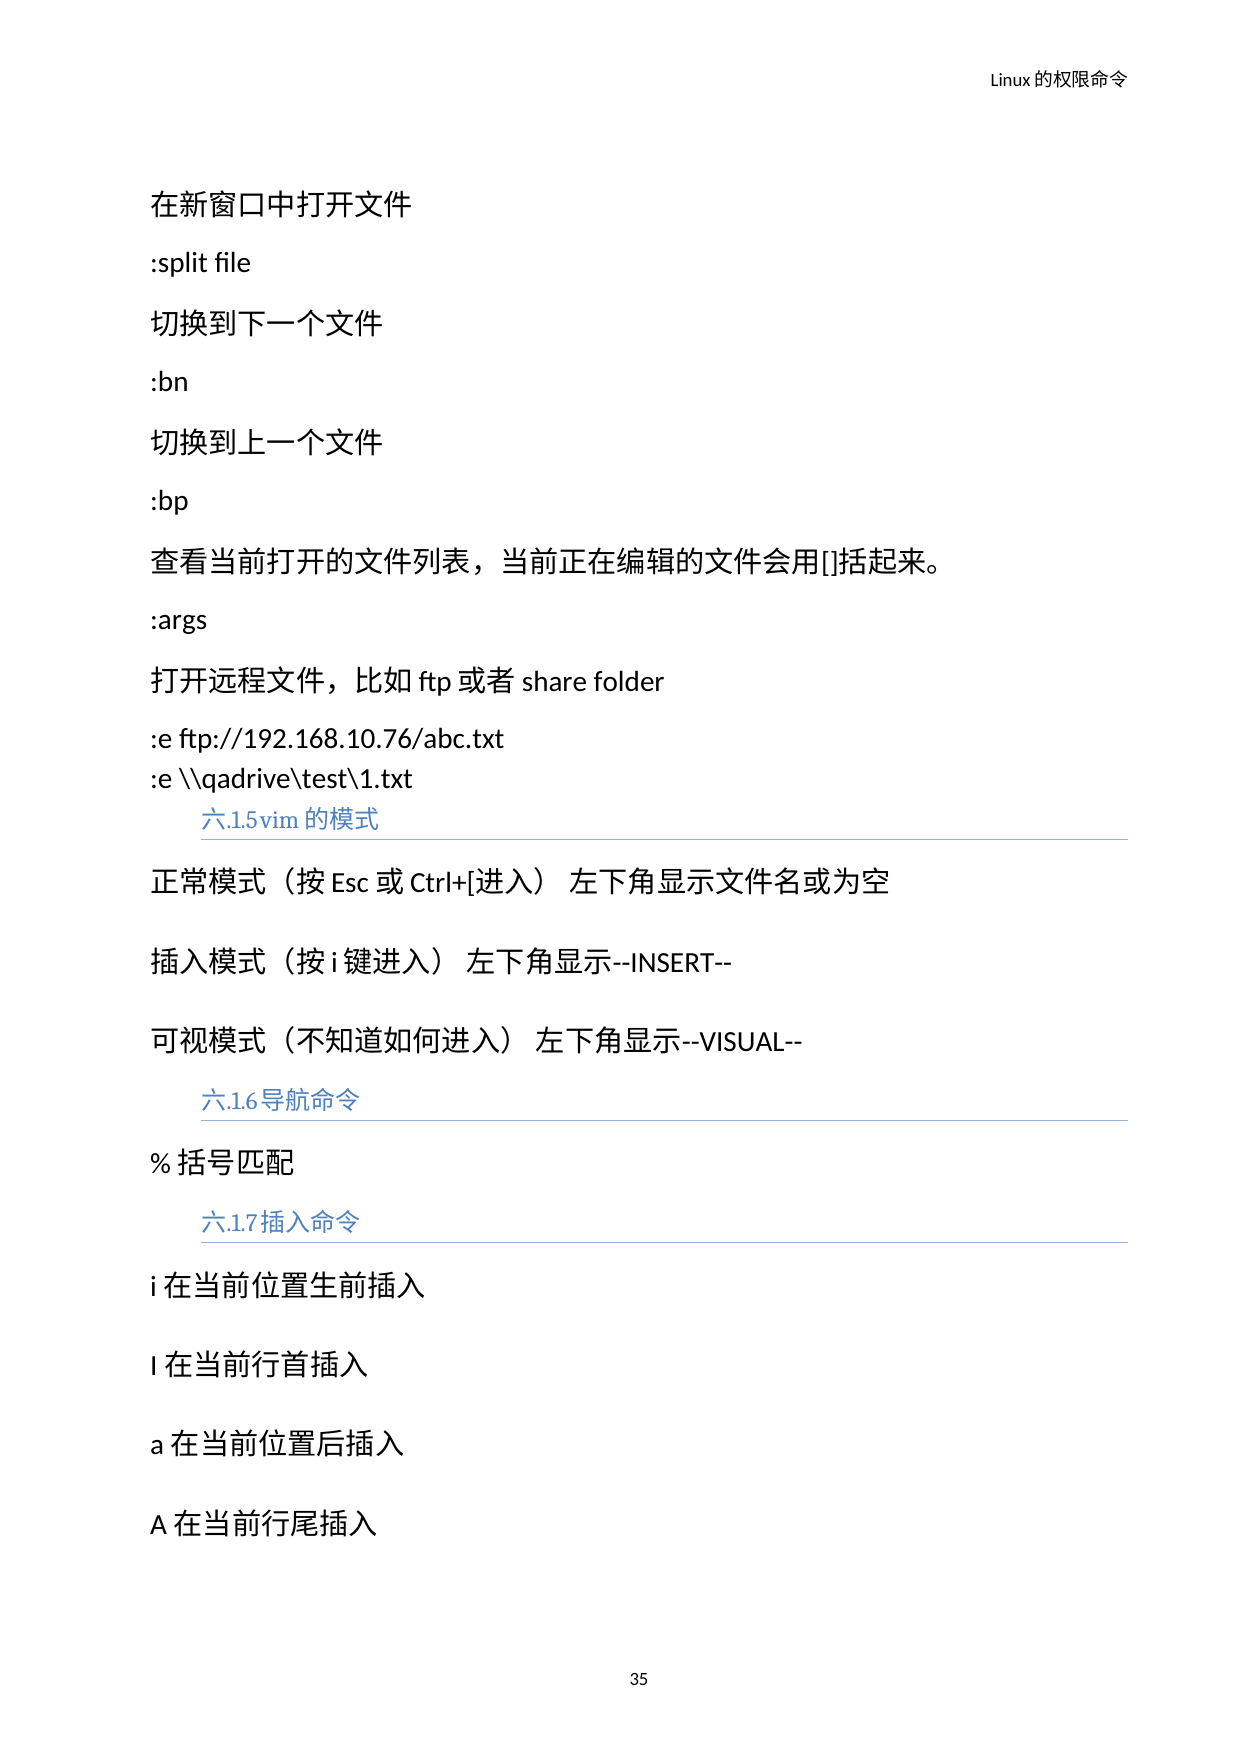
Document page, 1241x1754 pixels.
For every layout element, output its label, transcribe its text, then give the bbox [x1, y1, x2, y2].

text 在新窗口中打开文件 [112, 163, 1128, 242]
text :e \\qadrive\test\1.txt [112, 758, 1128, 798]
text 可视模式（不知道如何进入） 左下角显示--VISUAL-- [112, 999, 1128, 1078]
text 插入模式（按i键进入） 左下角显示--INSERT-- [112, 920, 1128, 999]
text 打开远程文件，比如ftp或者share folder [112, 639, 1128, 718]
text % 括号匹配 [112, 1121, 1128, 1201]
text i 在当前位置生前插入 [112, 1243, 1128, 1323]
text 切换到下一个文件 [112, 282, 1128, 361]
text :bp [112, 480, 1128, 520]
subtitle 导航命令 [201, 1078, 1128, 1120]
text :split file [112, 242, 1128, 282]
text :bn [112, 361, 1128, 401]
text :e ftp://192.168.10.76/abc.txt [112, 718, 1128, 758]
subtitle vim的模式 [201, 798, 1128, 839]
text A 在当前行尾插入 [112, 1482, 1128, 1561]
text I 在当前行首插入 [112, 1323, 1128, 1402]
text a 在当前位置后插入 [112, 1402, 1128, 1482]
text 切换到上一个文件 [112, 401, 1128, 480]
text 查看当前打开的文件列表，当前正在编辑的文件会用[]括起来。 [112, 520, 1128, 599]
text 正常模式（按Esc或Ctrl+[进入） 左下角显示文件名或为空 [112, 840, 1128, 920]
subtitle 插入命令 [201, 1201, 1128, 1242]
text :args [112, 599, 1128, 639]
